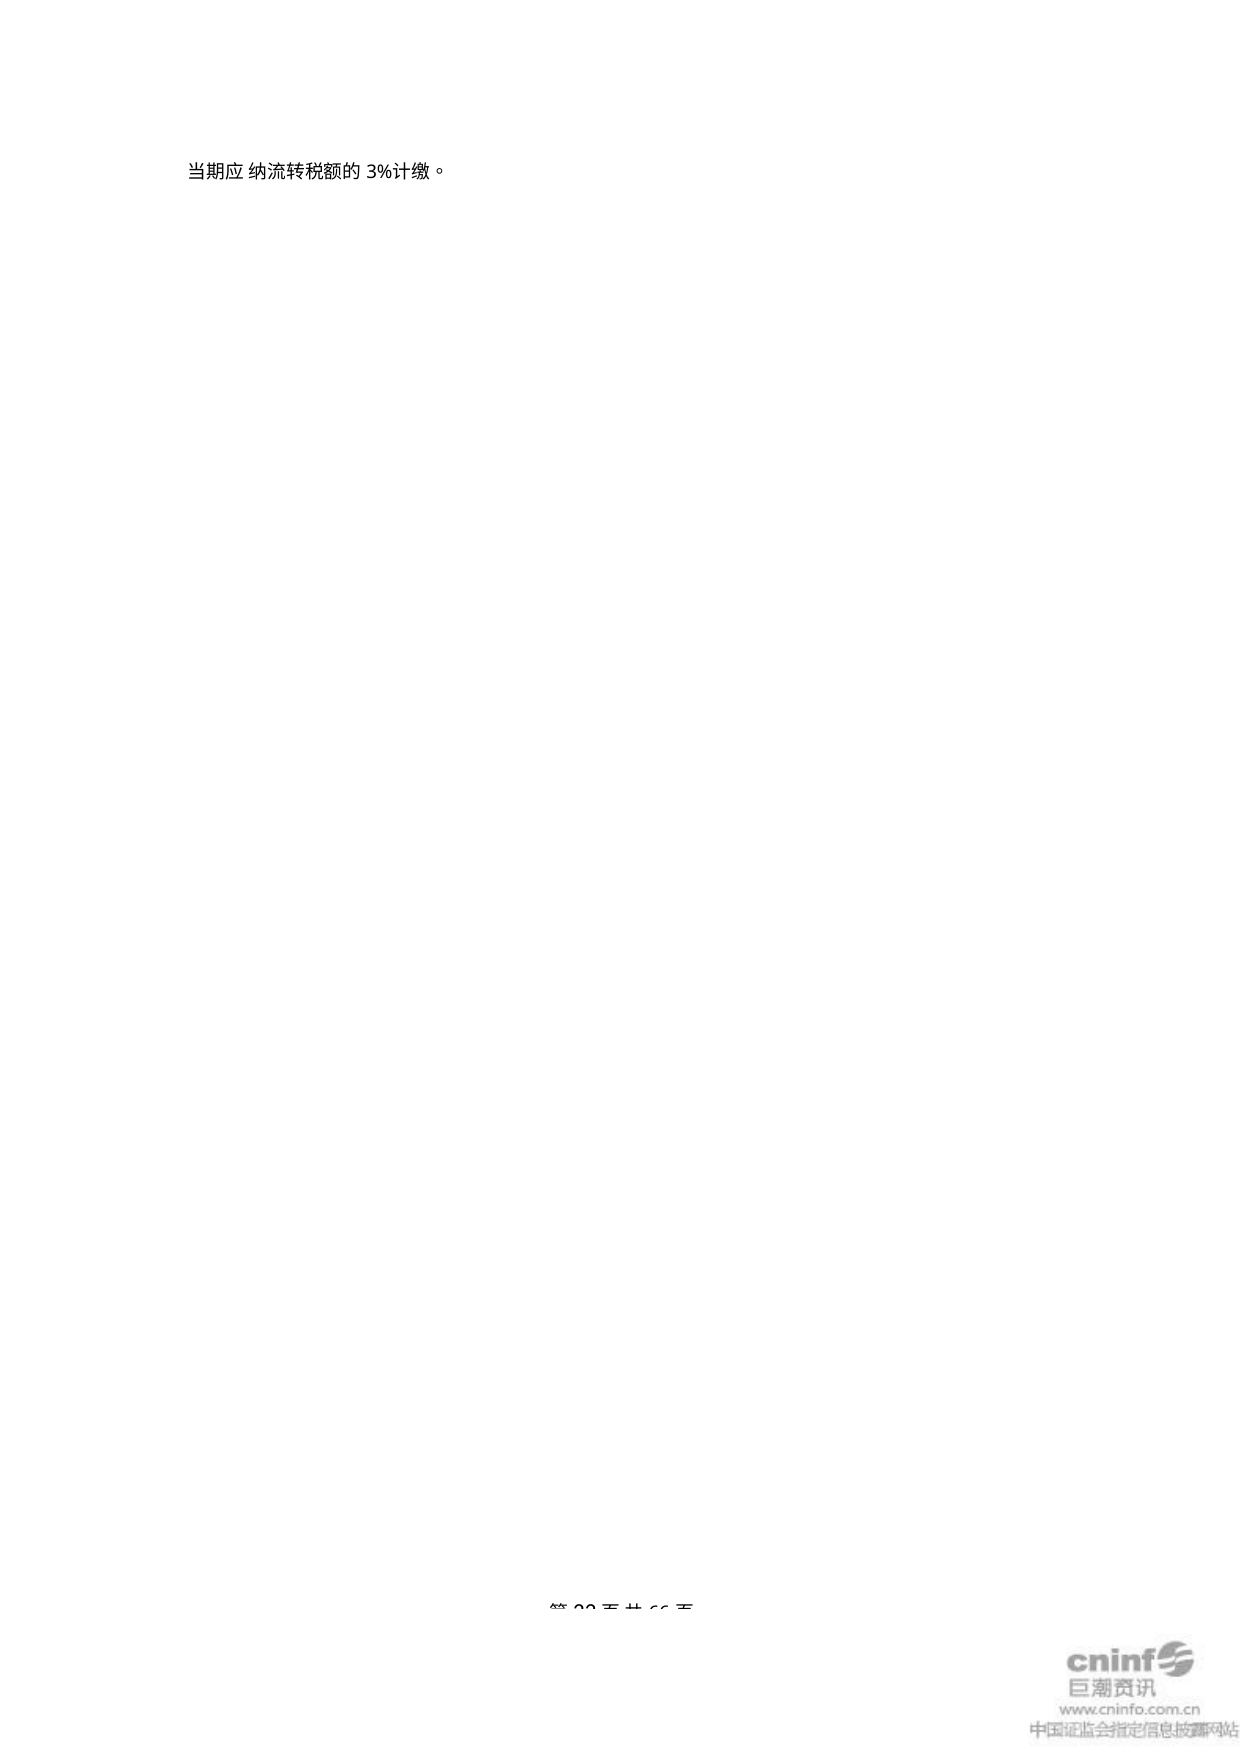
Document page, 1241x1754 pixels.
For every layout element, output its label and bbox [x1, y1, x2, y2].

picture [1029, 1633, 1241, 1754]
text [187, 158, 1053, 184]
